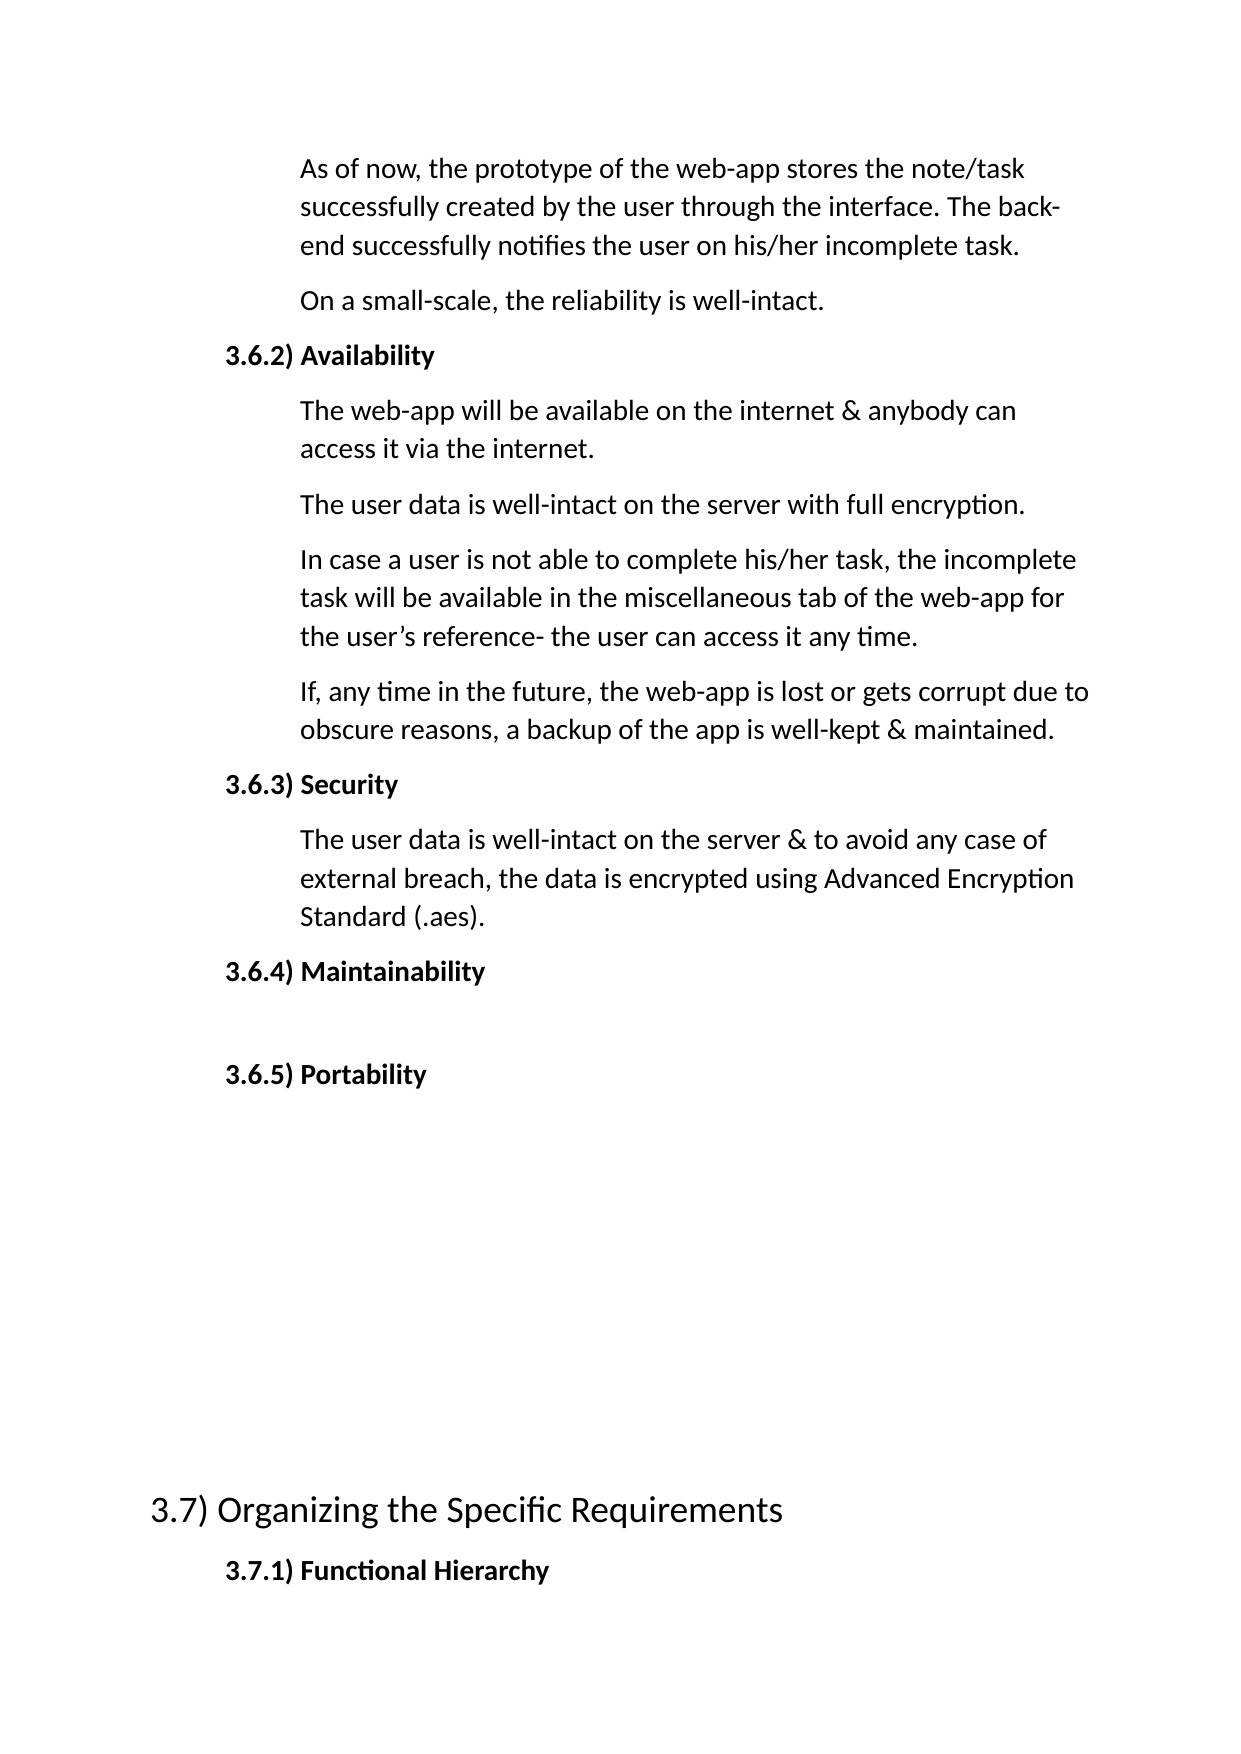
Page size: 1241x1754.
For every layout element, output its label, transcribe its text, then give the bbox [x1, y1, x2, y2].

text 3.6.5) Portability [225, 1056, 1090, 1092]
text The web-app will be available on the internet & anybody can access it via the internet. [300, 392, 1090, 466]
text In case a user is not able to complete his/her task, the incomplete task will be available in the miscellaneous tab of the web-app for the user’s reference- the user can access it any time. [300, 541, 1090, 653]
text On a small-scale, the reliability is well-intact. [300, 282, 1090, 318]
text 3.7) Organizing the Specific Requirements [150, 1486, 1090, 1532]
text As of now, the prototype of the web-app stores the note/task successfully created by the user through the interface. The back-end successfully notifies the user on his/her incomplete task. [300, 150, 1090, 262]
text The user data is well-intact on the server & to avoid any case of external breach, the data is encrypted using Advanced Encryption Standard (.aes). [300, 821, 1090, 934]
text 3.7.1) Functional Hierarchy [150, 1552, 1090, 1588]
text If, any time in the future, the web-app is lost or gets corrupt due to obscure reasons, a backup of the app is well-kept & maintained. [300, 673, 1090, 747]
text The user data is well-intact on the server with full encryption. [300, 486, 1090, 521]
text 3.6.2) Availability [225, 337, 1090, 373]
text 3.6.4) Maintainability [225, 953, 1090, 989]
text 3.6.3) Security [225, 766, 1090, 802]
